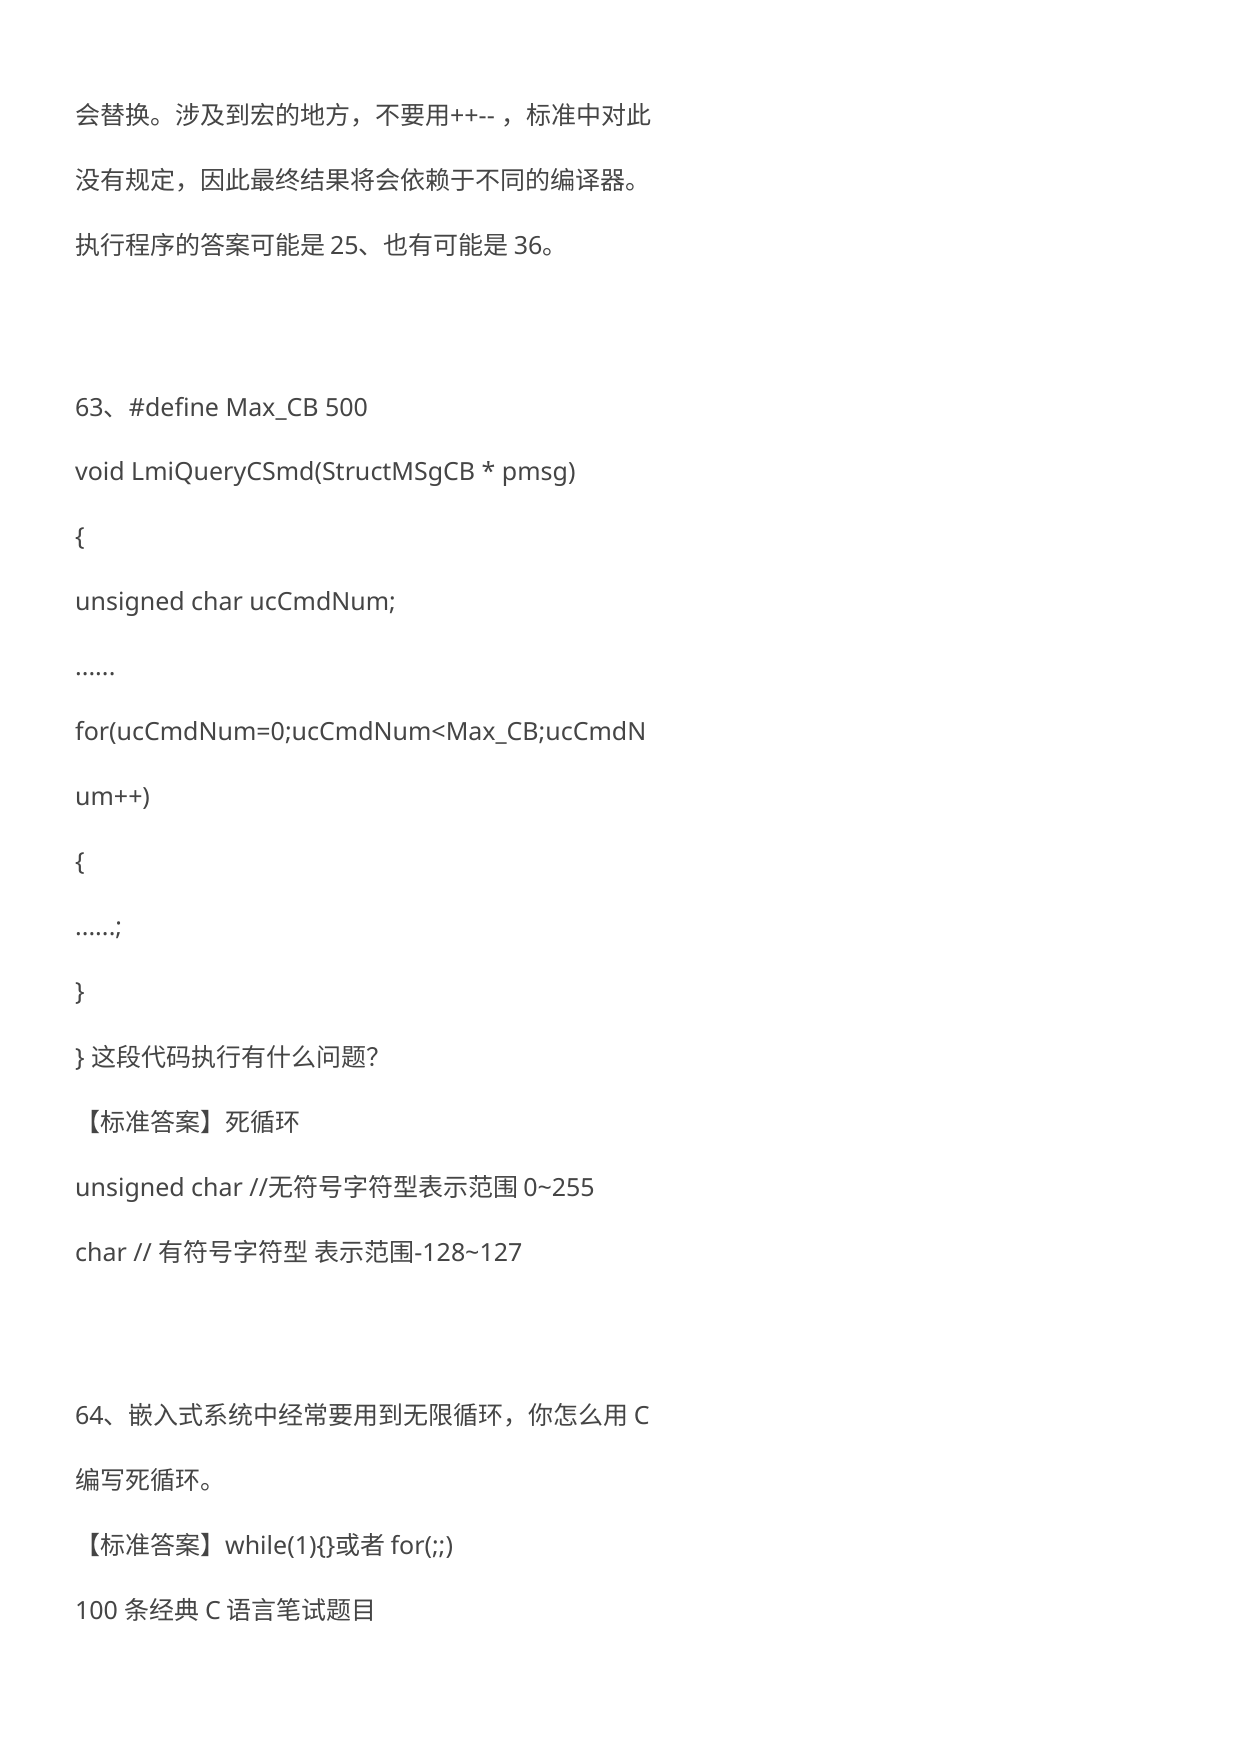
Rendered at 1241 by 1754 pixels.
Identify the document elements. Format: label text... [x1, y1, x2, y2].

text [75, 81, 1165, 308]
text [75, 1381, 1165, 1641]
text 63、#define Max_CB 500 void LmiQueryCSmd(StructMSgCB * pmsg) { unsigned char ucCmdNum; ...... for(ucCmdNum=0;ucCmdNum<Max_CB;ucCmdN um++) { ......; } } 这段代码执行有什么问题？ 【标准答案】死循环 unsigned char //无符号字符型表示范围0~255 char // 有符号字符型 表示范围-128~127 [75, 373, 1165, 1316]
